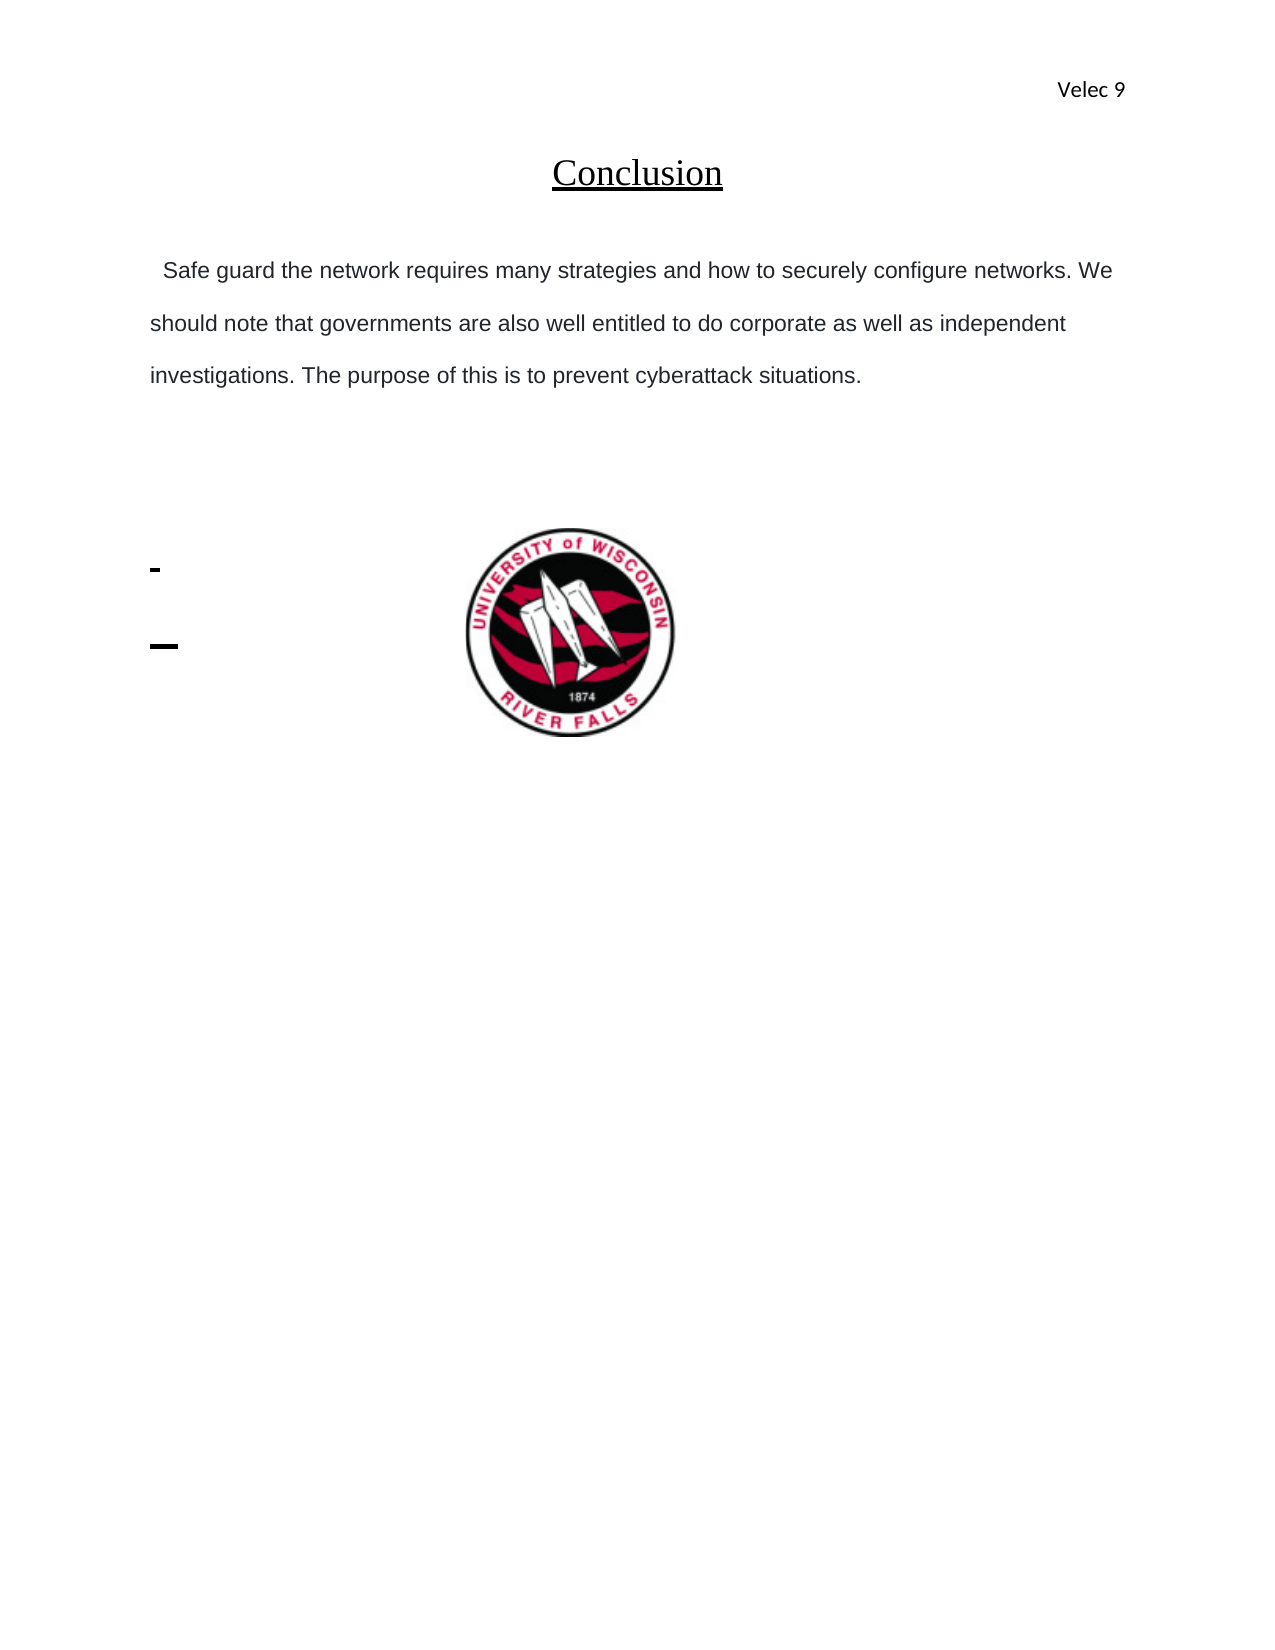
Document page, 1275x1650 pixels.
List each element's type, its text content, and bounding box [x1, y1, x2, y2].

text Safe guard the network requires many strategies and how to securely configure networks. We should note that governments are also well entitled to do corporate as well as independent investigations. The purpose of this is to prevent cyberattack situations. [150, 257, 1125, 389]
text Conclusion [150, 150, 1125, 193]
picture [465, 528, 677, 737]
